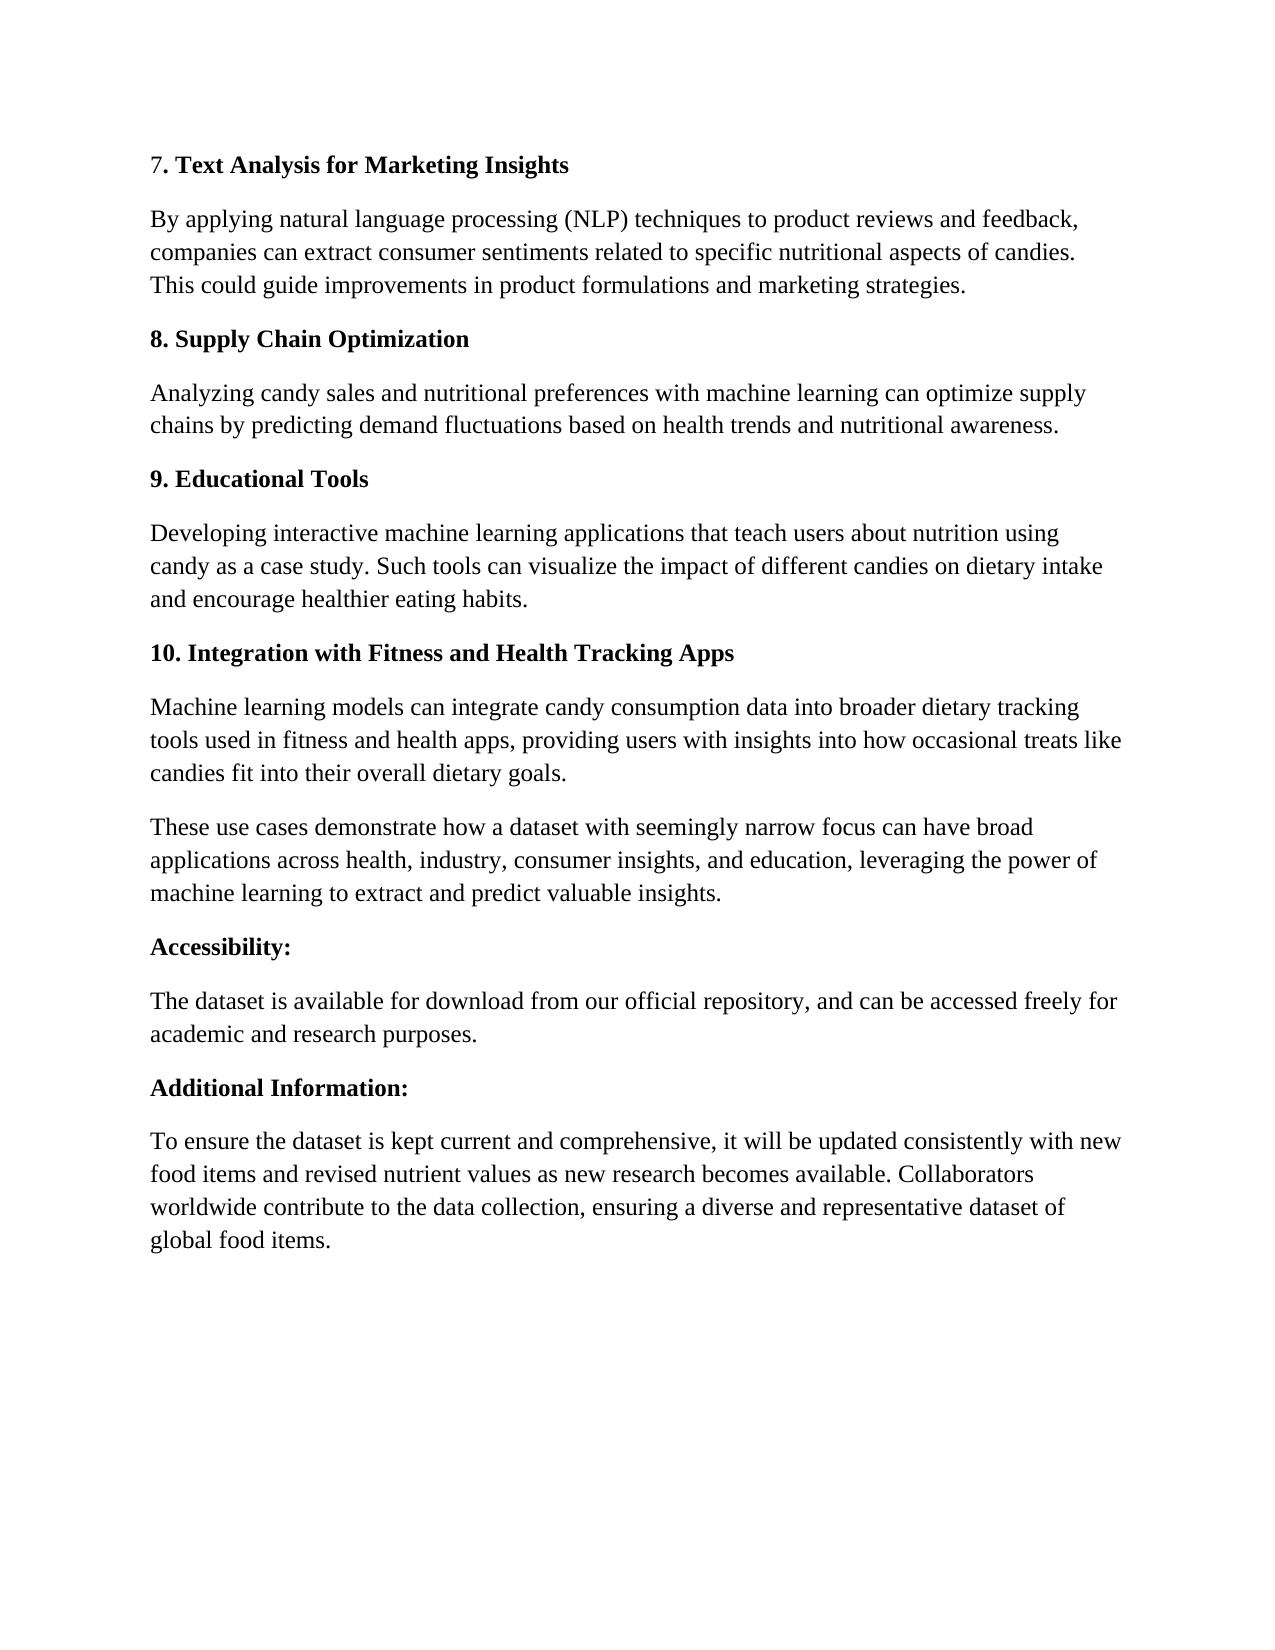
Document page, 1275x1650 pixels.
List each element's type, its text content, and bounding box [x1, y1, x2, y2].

text The dataset is available for download from our official repository, and can be accessed freely for academic and research purposes. [150, 986, 1125, 1047]
text These use cases demonstrate how a dataset with seemingly narrow focus can have broad applications across health, industry, consumer insights, and education, leveraging the power of machine learning to extract and predict valuable insights. [150, 812, 1125, 907]
text Developing interactive machine learning applications that teach users about nutrition using candy as a case study. Such tools can visualize the impact of different candies on dietary intake and encourage healthier eating habits. [150, 518, 1125, 613]
text 7. Text Analysis for Marketing Insights [150, 150, 1125, 179]
text To ensure the dataset is kept current and comprehensive, it will be updated consistently with new food items and revised nutrient values as new research becomes available. Collaborators worldwide contribute to the data collection, ensuring a diverse and representative dataset of global food items. [150, 1126, 1125, 1254]
text 10. Integration with Fitness and Health Tracking Apps [150, 638, 1125, 667]
text Additional Information: [150, 1073, 1125, 1101]
text Machine learning models can integrate candy consumption data into broader dietary tracking tools used in fitness and health apps, providing users with insights into how occasional treats like candies fit into their overall dietary goals. [150, 692, 1125, 787]
text 8. Supply Chain Optimization [150, 324, 1125, 352]
text Accessibility: [150, 932, 1125, 961]
text 9. Educational Tools [150, 464, 1125, 493]
text Analyzing candy sales and nutritional preferences with machine learning can optimize supply chains by predicting demand fluctuations based on health trends and nutritional awareness. [150, 378, 1125, 439]
text By applying natural language processing (NLP) techniques to product reviews and feedback, companies can extract consumer sentiments related to specific nutritional aspects of candies. This could guide improvements in product formulations and marketing strategies. [150, 204, 1125, 299]
